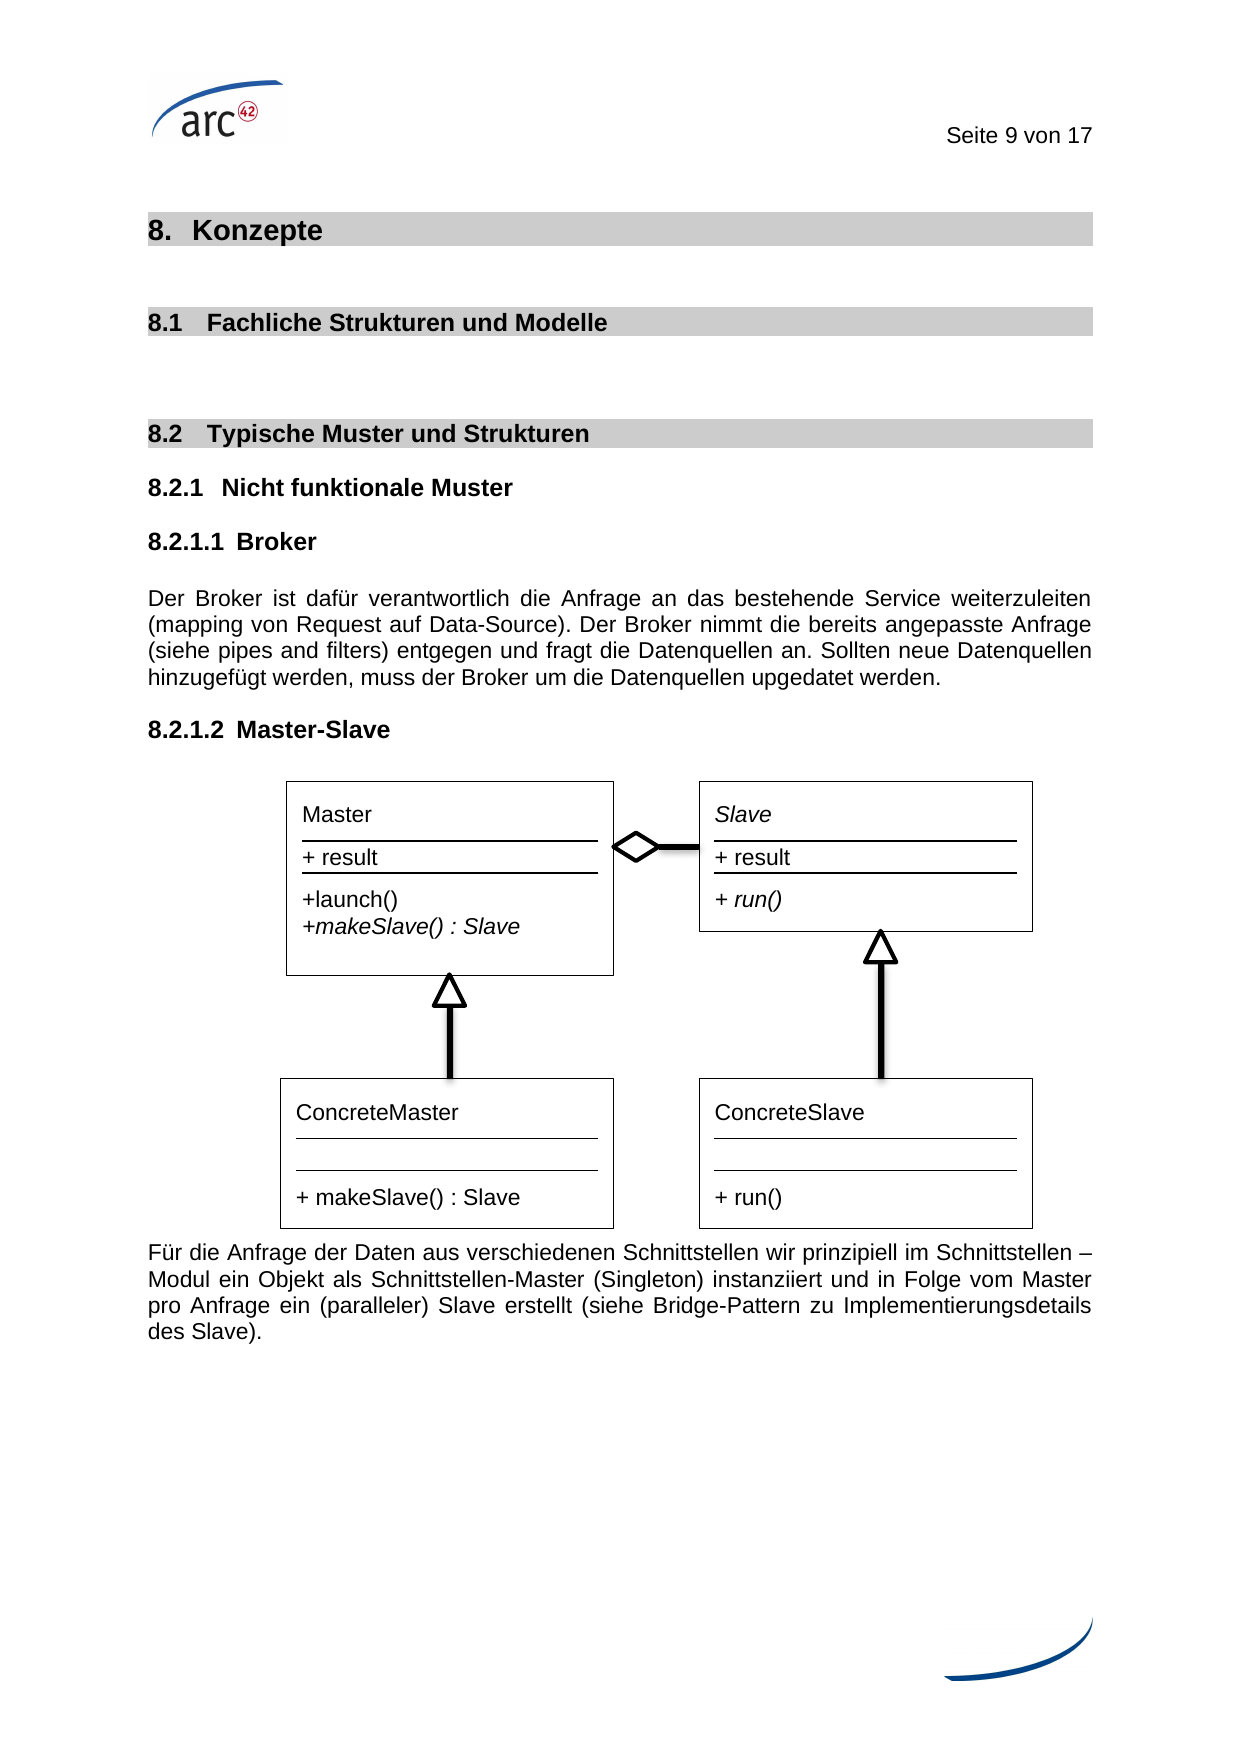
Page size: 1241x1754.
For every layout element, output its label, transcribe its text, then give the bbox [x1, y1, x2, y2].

picture [147, 73, 288, 144]
subtitle Konzepte [148, 212, 1093, 246]
subtitle Fachliche Strukturen und Modelle [148, 307, 1093, 336]
subtitle Nicht funktionale Muster [148, 477, 1093, 506]
text Der Broker ist dafür verantwortlich die Anfrage an das bestehende Service weiterzuleiten (mapping von Request auf Data-Source). Der Broker nimmt die bereits angepasste Anfrage (siehe pipes and filters) entgegen und fragt die Datenquellen an. Sollten neue Datenquellen hinzugefügt werden, muss der Broker um die Datenquellen upgedatet werden. [148, 593, 1093, 698]
subtitle Master-Slave [148, 723, 1093, 752]
subtitle Typische Muster und Strukturen [148, 419, 1093, 448]
text Für die Anfrage der Daten aus verschiedenen Schnittstellen wir prinzipiell im Schnittstellen – Modul ein Objekt als Schnittstellen-Master (Singleton) instanziiert und in Folge vom Master pro Anfrage ein (paralleler) Slave erstellt (siehe Bridge-Pattern zu Implementierungsdetails des Slave). [148, 1247, 1093, 1353]
subtitle Broker [148, 535, 1093, 564]
picture [944, 1615, 1093, 1681]
